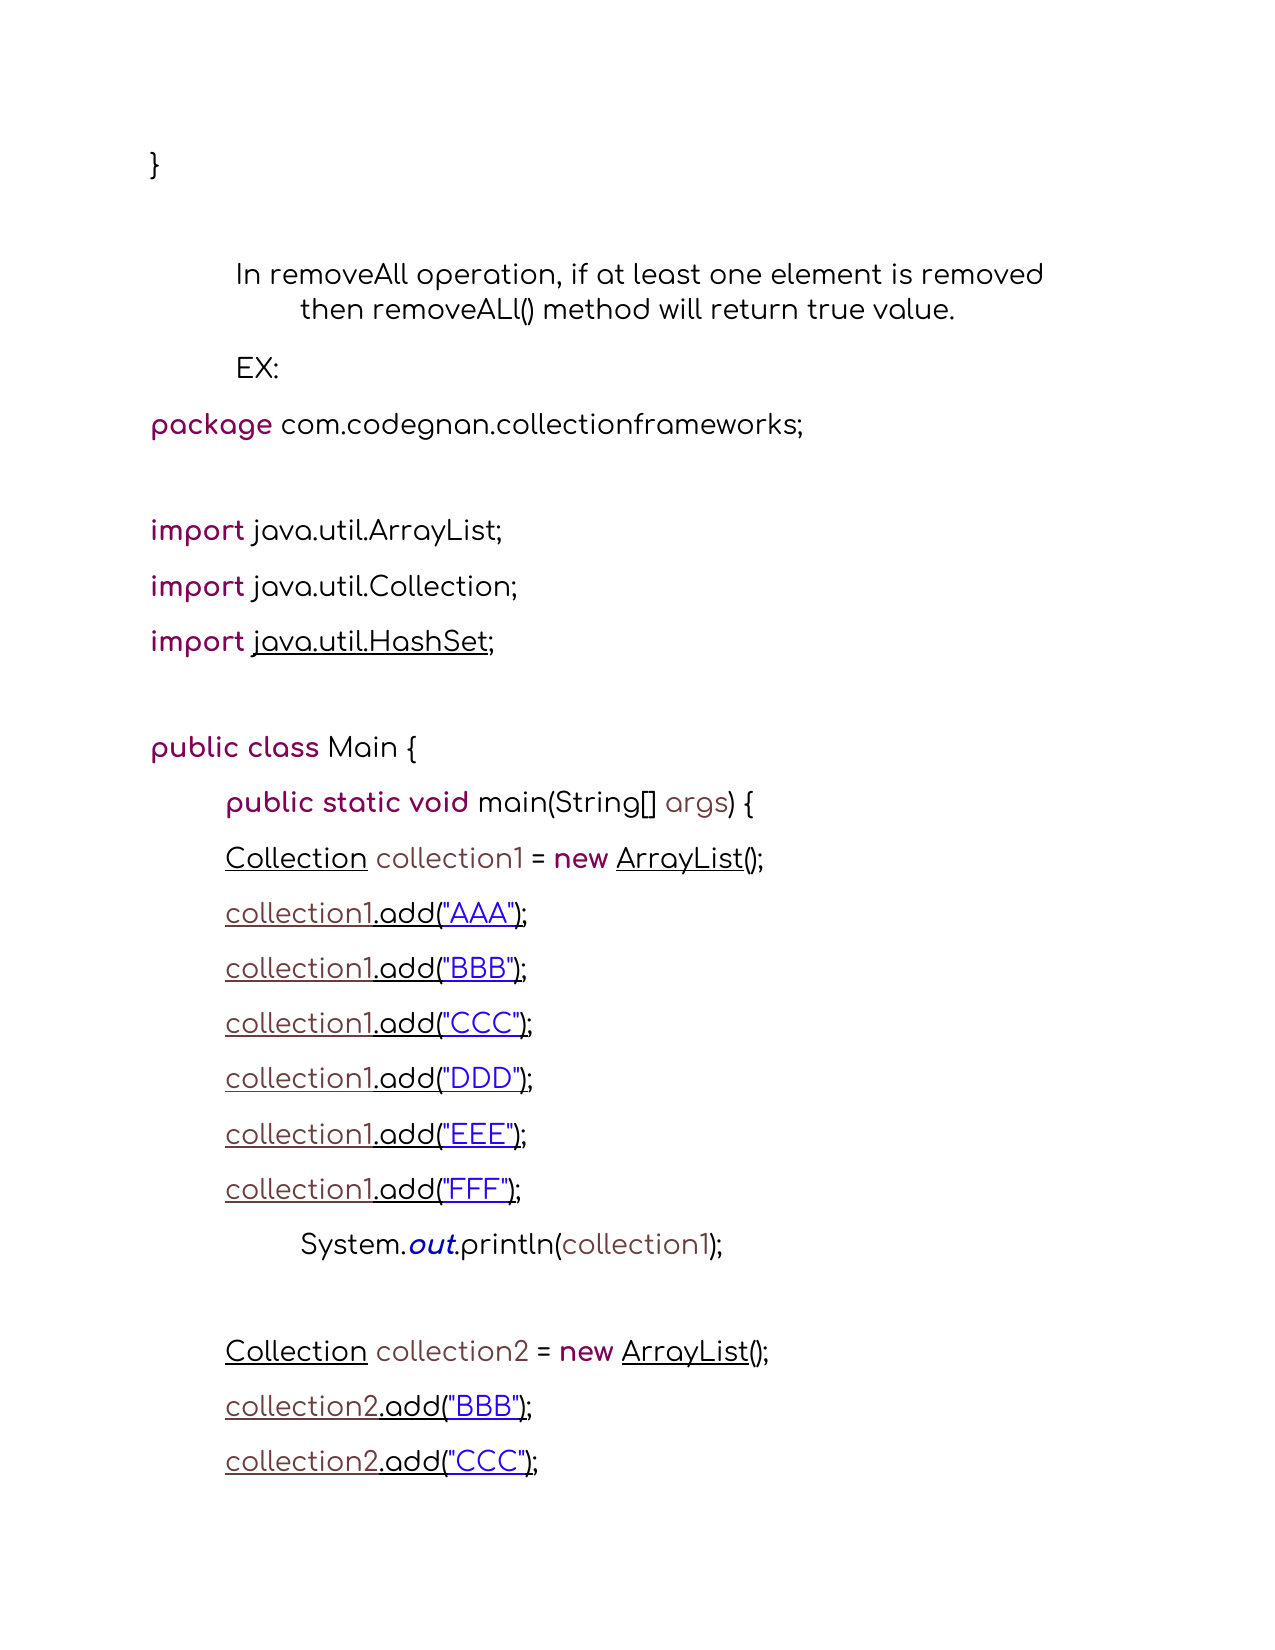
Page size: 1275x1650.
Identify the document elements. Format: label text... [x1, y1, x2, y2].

text collection2.add("BBB"); [150, 1392, 1125, 1423]
text collection1.add("AAA"); [150, 899, 1125, 930]
text public static void main(String[] args) { [150, 789, 1125, 819]
text import java.util.ArrayList; [150, 517, 1125, 547]
text collection2.add("CCC"); [150, 1448, 1125, 1478]
text } [150, 150, 1125, 180]
text collection1.add("DDD"); [150, 1065, 1125, 1095]
text collection1.add("FFF"); [150, 1176, 1125, 1206]
text collection1.add("BBB"); [150, 955, 1125, 985]
text EX: [235, 355, 1125, 385]
text collection1.add("CCC"); [150, 1010, 1125, 1040]
text System.out.println(collection1); [150, 1231, 1125, 1261]
text public class Main { [150, 734, 1125, 764]
text Collection collection2 = new ArrayList(); [150, 1337, 1125, 1367]
text Collection collection1 = new ArrayList(); [150, 844, 1125, 874]
text collection1.add("EEE"); [150, 1120, 1125, 1151]
text import java.util.Collection; [150, 572, 1125, 602]
text In removeAll operation, if at least one element is removed then removeALl() method will return true value. [235, 261, 1098, 326]
text import java.util.HashSet; [150, 627, 1125, 657]
text package com.codegnan.collectionframeworks; [150, 410, 1125, 441]
